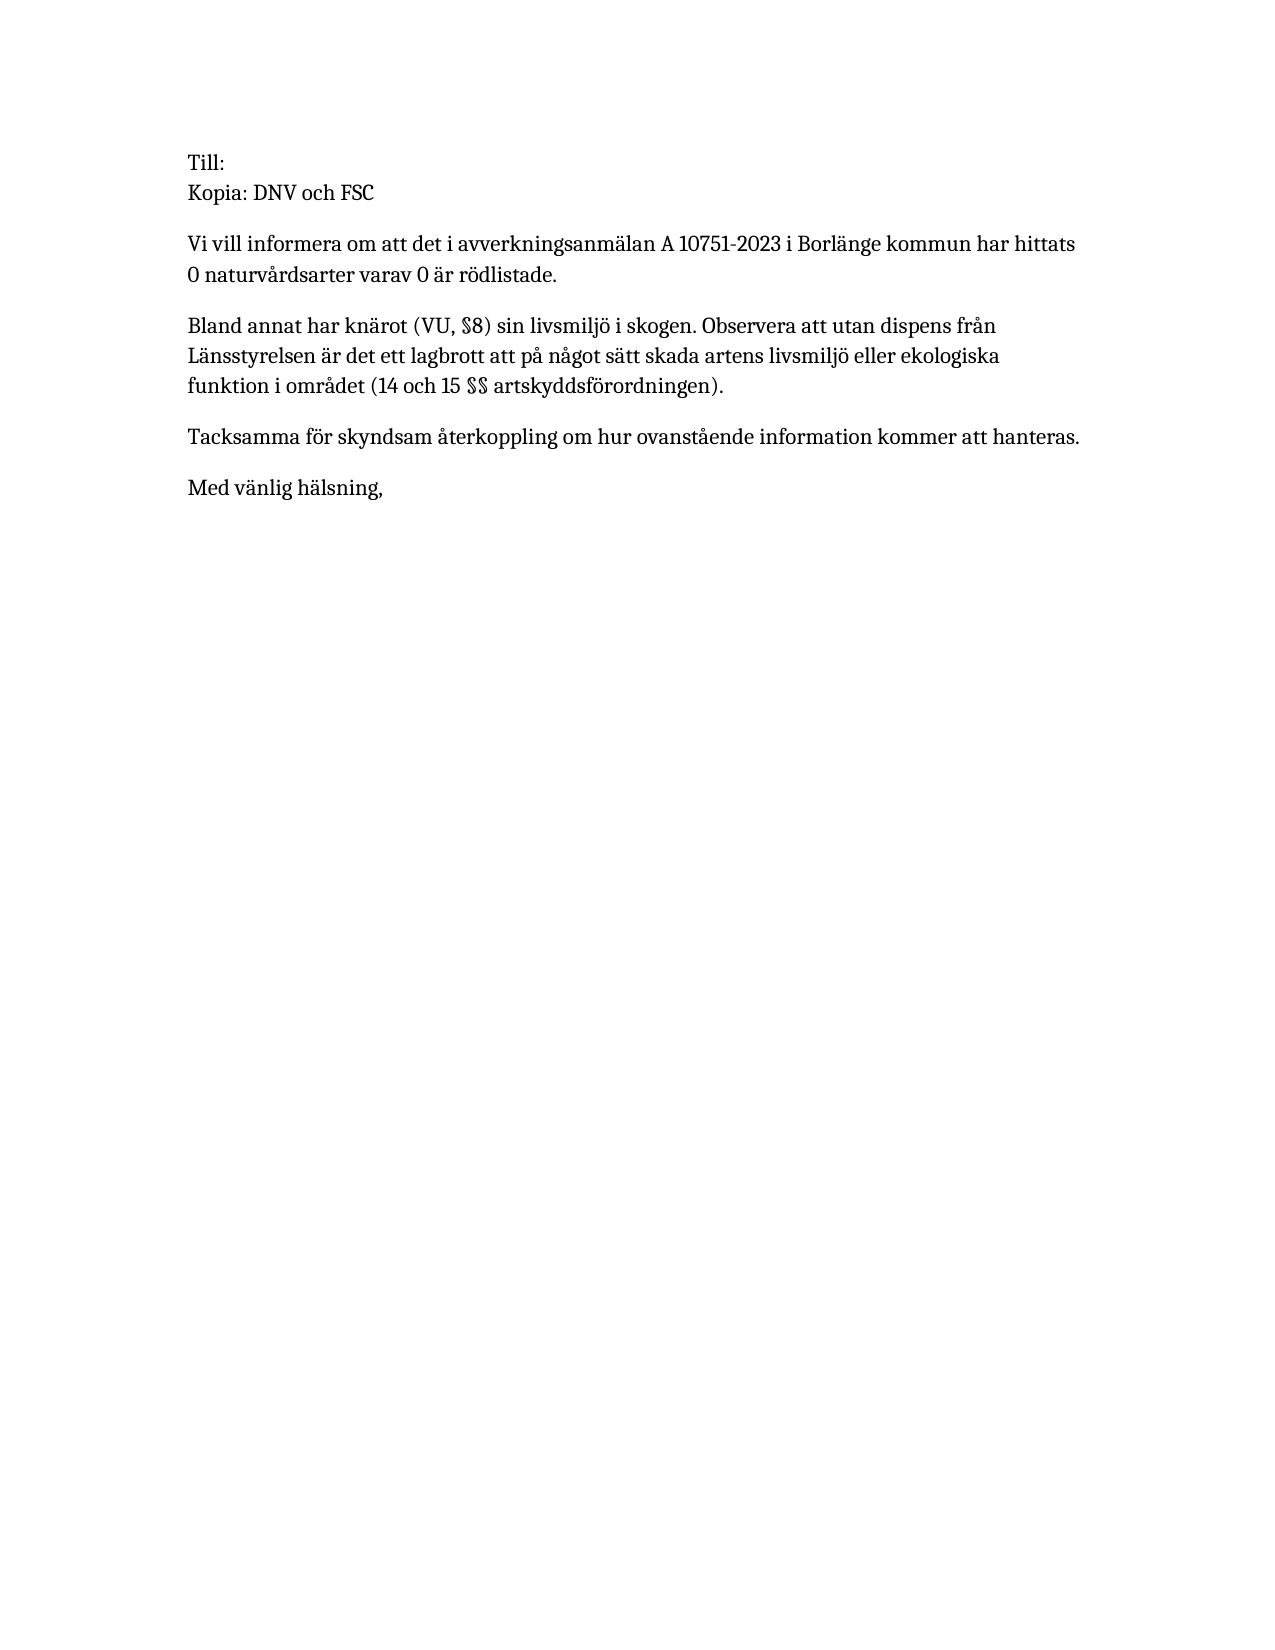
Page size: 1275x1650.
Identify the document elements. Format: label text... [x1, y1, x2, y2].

text Bland annat har knärot (VU, §8) sin livsmiljö i skogen. Observera att utan dispens från Länsstyrelsen är det ett lagbrott att på något sätt skada artens livsmiljö eller ekologiska funktion i området (14 och 15 §§ artskyddsförordningen). [187, 312, 1087, 399]
text Tacksamma för skyndsam återkoppling om hur ovanstående information kommer att hanteras. [187, 424, 1087, 450]
text Med vänlig hälsning, [187, 475, 1087, 532]
text Vi vill informera om att det i avverkningsanmälan A 10751-2023 i Borlänge kommun har hittats 0 naturvårdsarter varav 0 är rödlistade. [187, 231, 1087, 288]
text Till: Kopia: DNV och FSC [187, 150, 1087, 207]
